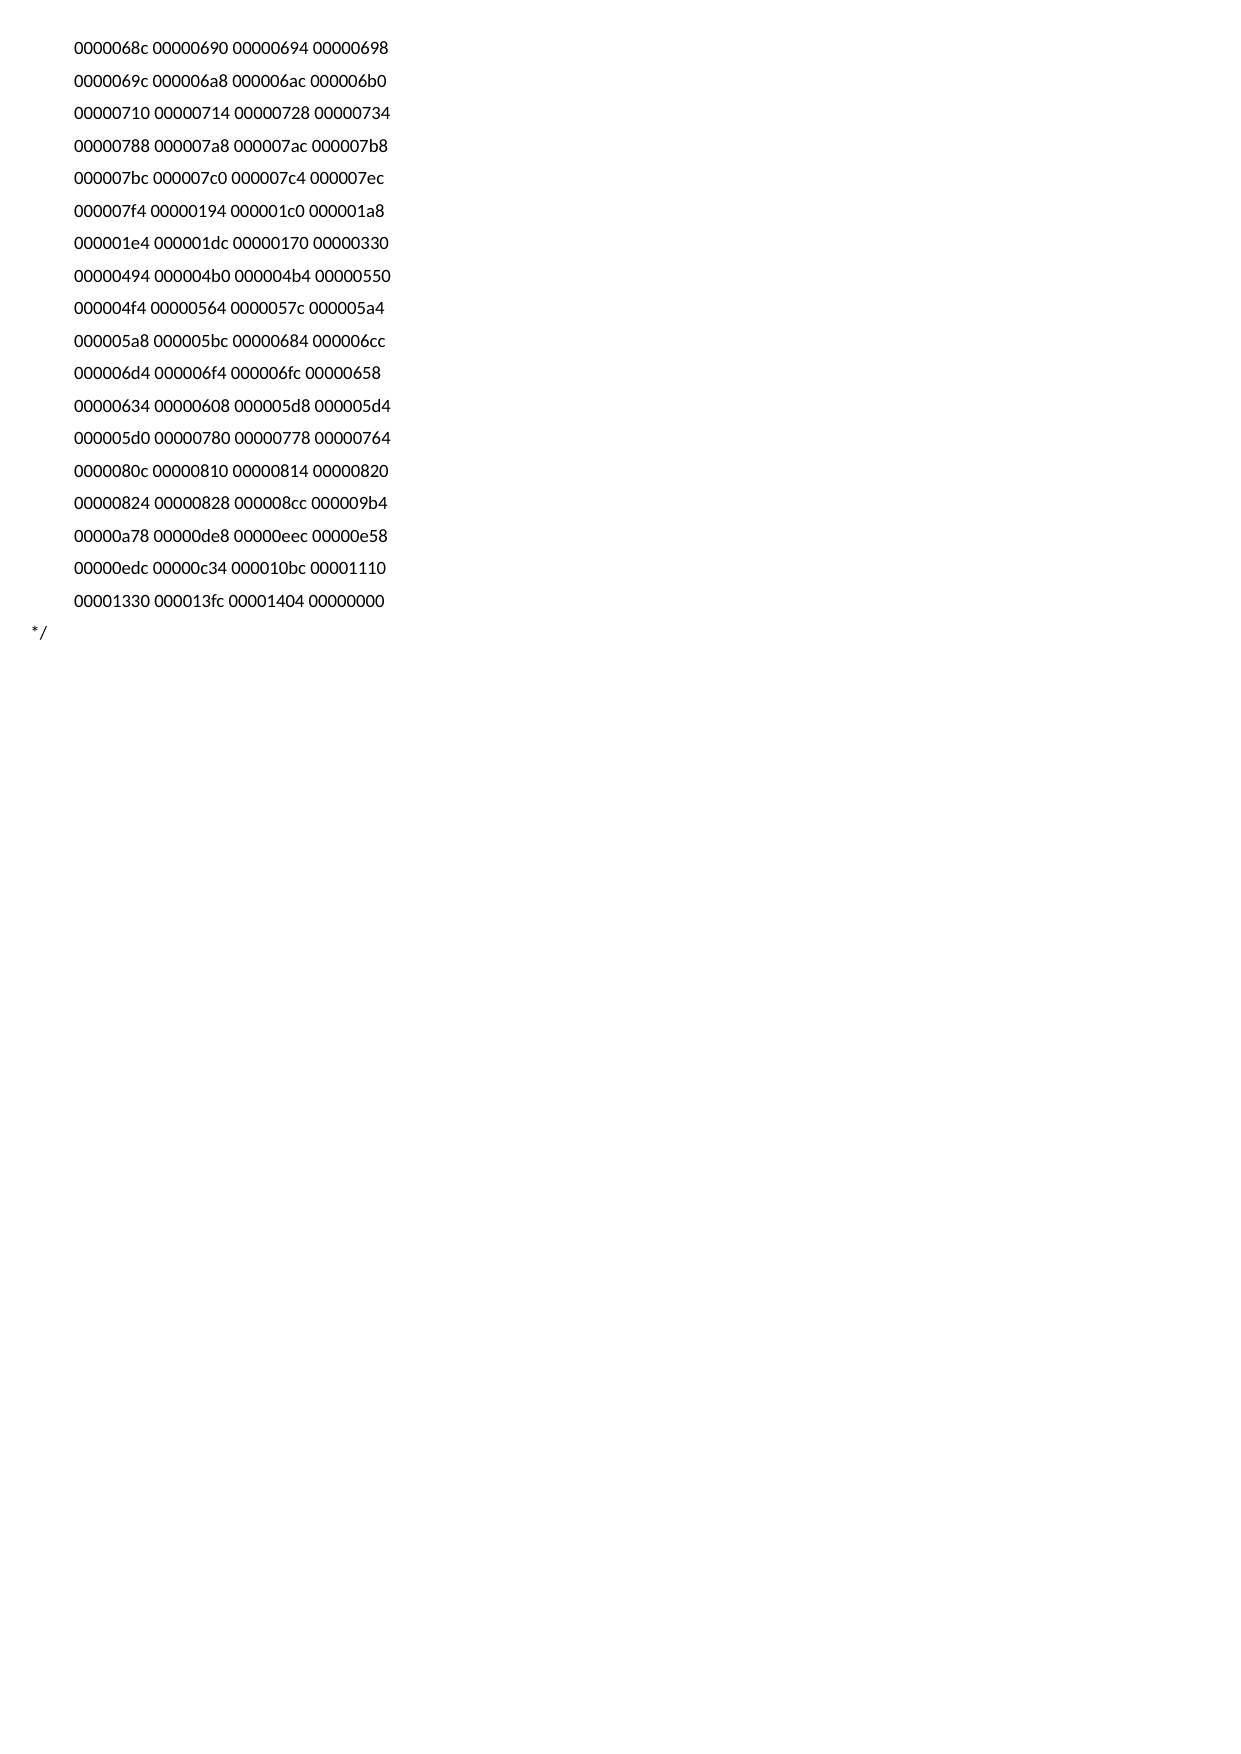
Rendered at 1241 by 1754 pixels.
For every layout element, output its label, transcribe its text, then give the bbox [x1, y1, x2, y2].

text 000005d0 00000780 00000778 00000764 [30, 422, 1210, 454]
text 000007f4 00000194 000001c0 000001a8 [30, 194, 1210, 227]
text 0000069c 000006a8 000006ac 000006b0 [30, 64, 1210, 97]
text 00000edc 00000c34 000010bc 00001110 [30, 552, 1210, 584]
text 000006d4 000006f4 000006fc 00000658 [30, 357, 1210, 389]
text 000001e4 000001dc 00000170 00000330 [30, 227, 1210, 259]
text 000004f4 00000564 0000057c 000005a4 [30, 292, 1210, 324]
text 00000788 000007a8 000007ac 000007b8 [30, 129, 1210, 162]
text 00001330 000013fc 00001404 00000000 [30, 584, 1210, 617]
text 00000a78 00000de8 00000eec 00000e58 [30, 519, 1210, 552]
text */ [30, 617, 1210, 649]
text 000005a8 000005bc 00000684 000006cc [30, 324, 1210, 357]
text 00000710 00000714 00000728 00000734 [30, 97, 1210, 129]
text 00000634 00000608 000005d8 000005d4 [30, 389, 1210, 422]
text 0000080c 00000810 00000814 00000820 [30, 454, 1210, 487]
text 00000824 00000828 000008cc 000009b4 [30, 487, 1210, 519]
text 0000068c 00000690 00000694 00000698 [30, 32, 1210, 64]
text 000007bc 000007c0 000007c4 000007ec [30, 162, 1210, 194]
text 00000494 000004b0 000004b4 00000550 [30, 259, 1210, 292]
